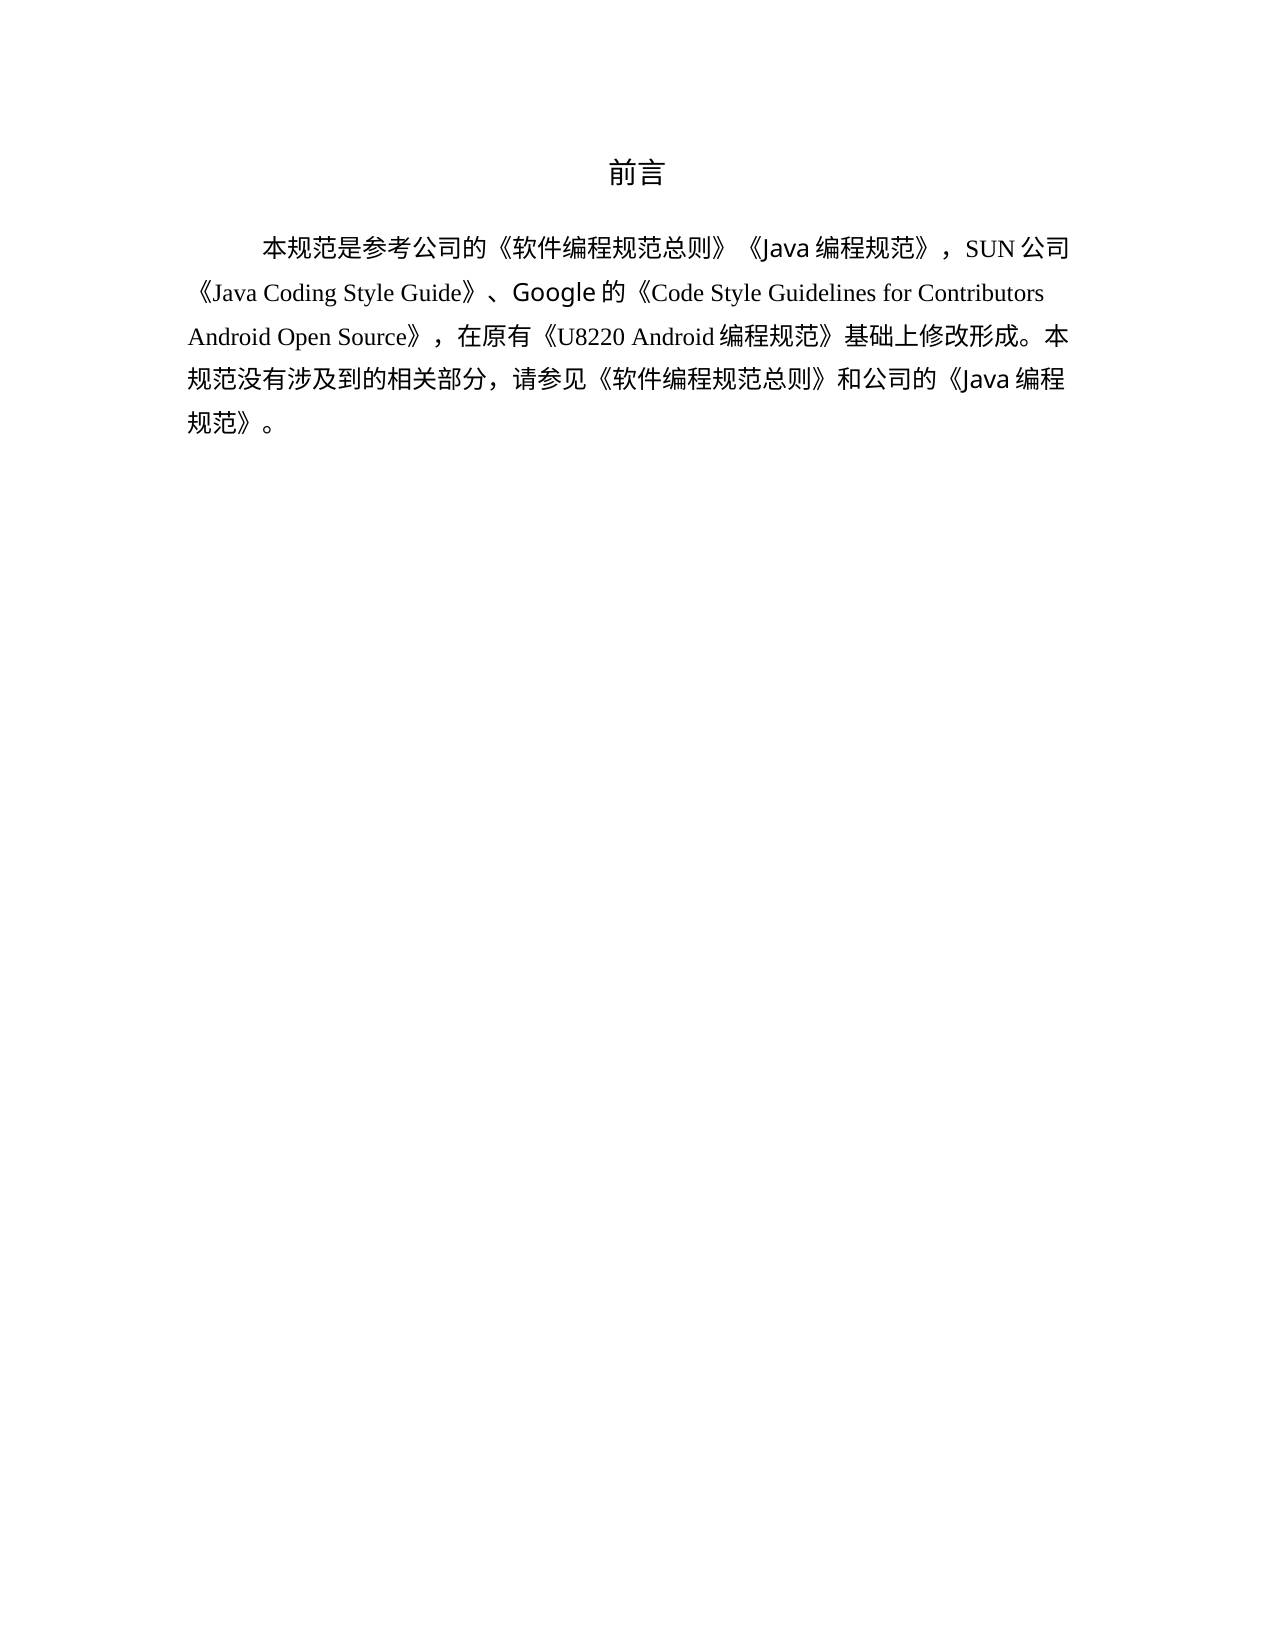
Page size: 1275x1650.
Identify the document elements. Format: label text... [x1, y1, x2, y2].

text 前言 [187, 150, 1087, 221]
text 本规范是参考公司的《软件编程规范总则》《Java编程规范》，SUN公司《Java Coding Style Guide》、Google的《Code Style Guidelines for Contributors Android Open Source》，在原有《U8220 Android编程规范》基础上修改形成。本规范没有涉及到的相关部分，请参见《软件编程规范总则》和公司的《Java编程规范》。 [187, 221, 1087, 483]
